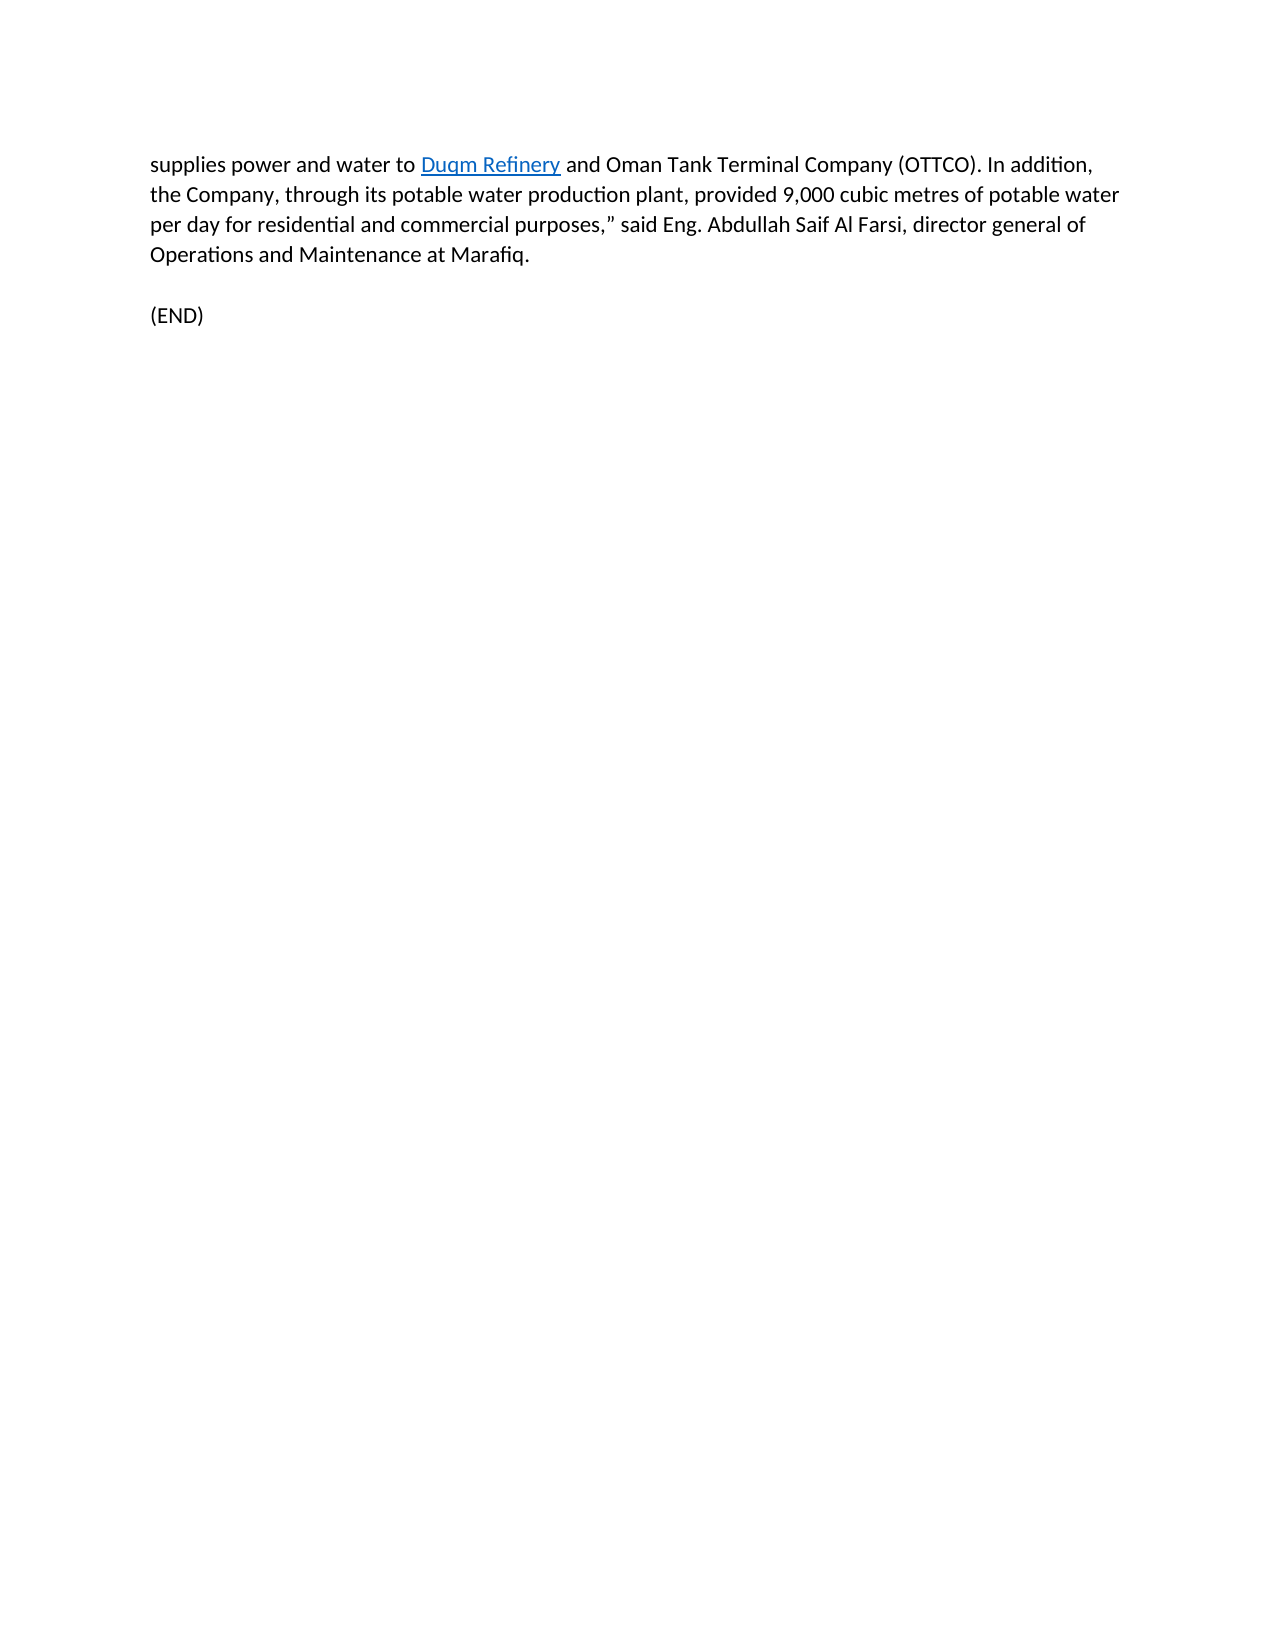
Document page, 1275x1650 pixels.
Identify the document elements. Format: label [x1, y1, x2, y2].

text [150, 150, 1125, 329]
